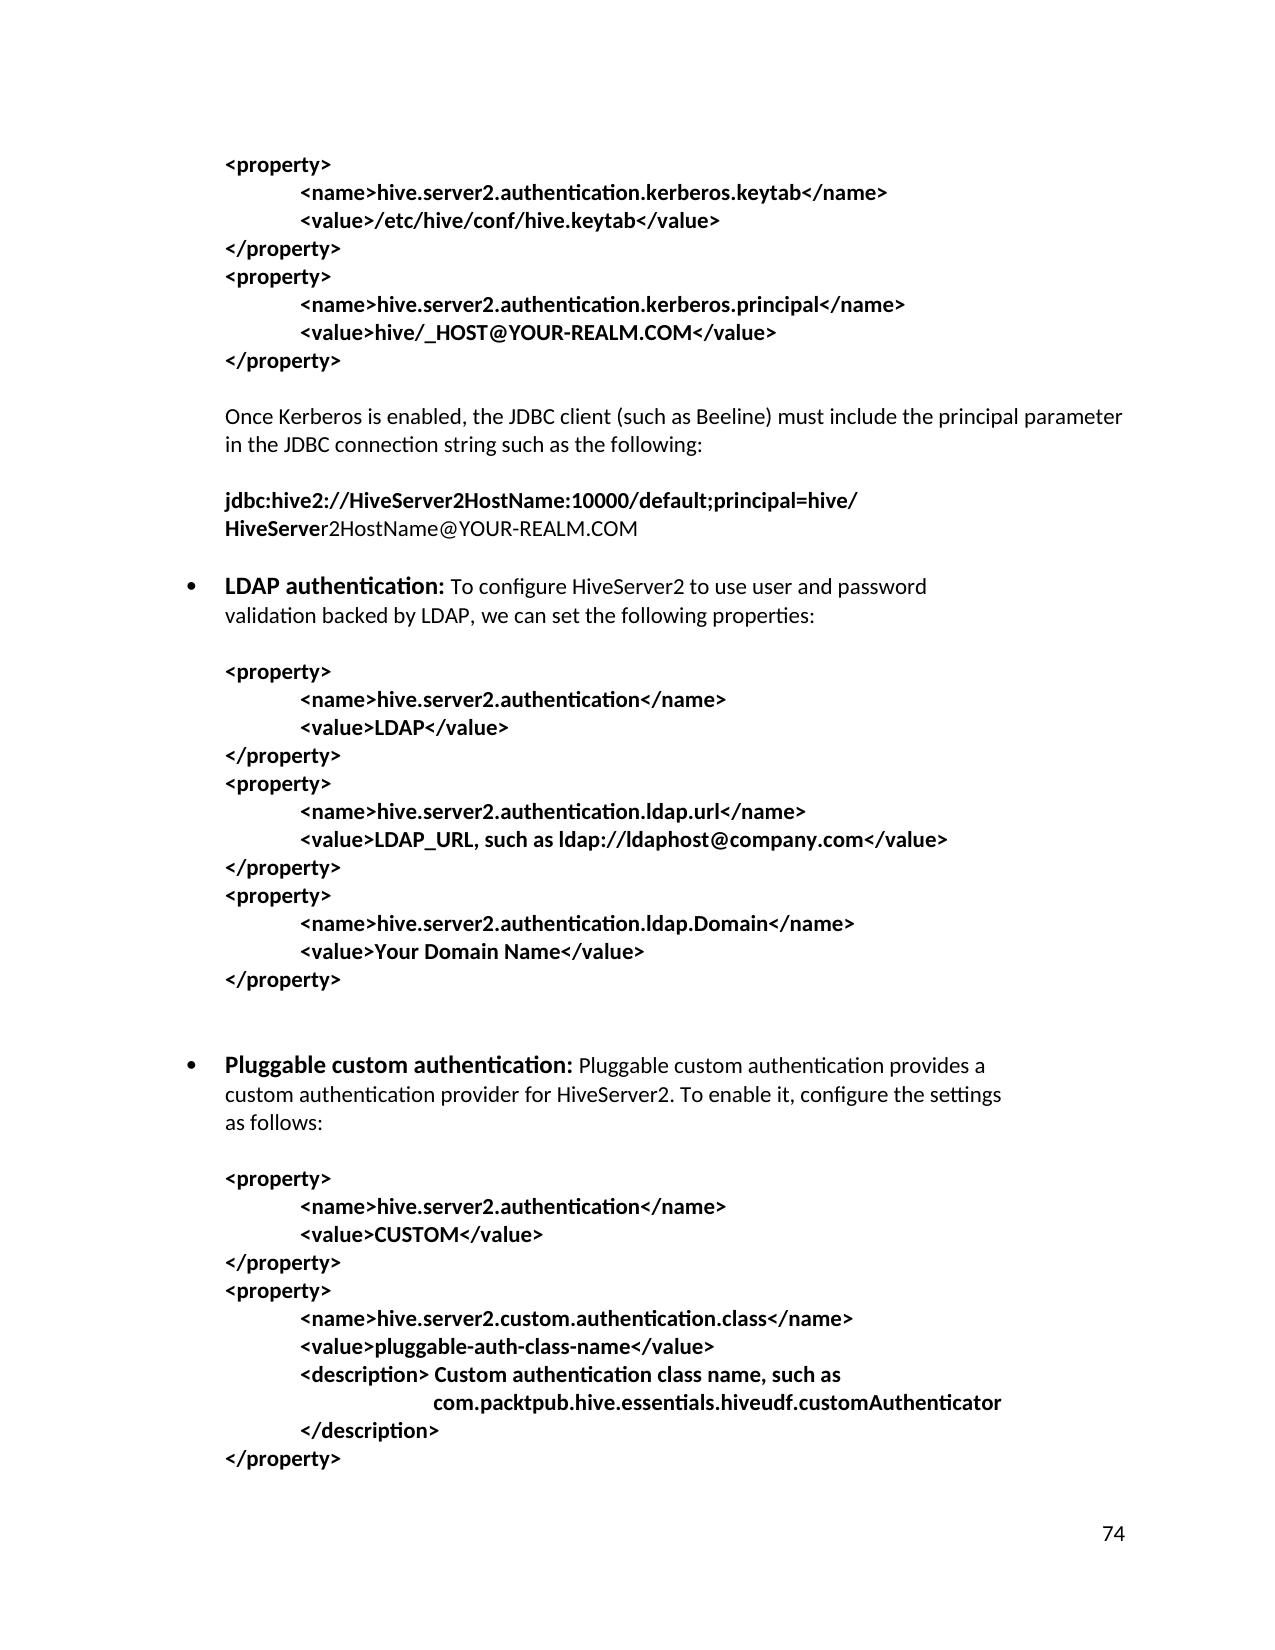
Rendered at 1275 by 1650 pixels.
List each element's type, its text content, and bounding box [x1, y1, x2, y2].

list <value>CUSTOM</value> [225, 1220, 1125, 1248]
text <name>hive.server2.authentication.ldap.Domain</name> [225, 909, 1125, 937]
list <property> [225, 1164, 1125, 1192]
list <name>hive.server2.custom.authentication.class</name> [225, 1304, 1125, 1332]
list </property> [225, 965, 1125, 993]
text <property> [150, 769, 1125, 797]
list as follows: [225, 1108, 1125, 1136]
list </property> [225, 1248, 1125, 1276]
list <name>hive.server2.authentication</name> [225, 1192, 1125, 1220]
text <name>hive.server2.authentication</name> [225, 685, 1125, 713]
list </property> [225, 234, 1125, 262]
text <value>LDAP_URL, such as ldap://ldaphost@company.com</value> [225, 825, 1125, 853]
text <property> [150, 657, 1125, 685]
list <property> [225, 262, 1125, 290]
text </property> [150, 741, 1125, 769]
list </description> [225, 1416, 1125, 1444]
text <name>hive.server2.authentication.ldap.url</name> [225, 797, 1125, 825]
list validation backed by LDAP, we can set the following properties: [225, 601, 1125, 629]
text com.packtpub.hive.essentials.hiveudf.customAuthenticator [150, 1388, 1125, 1416]
list <property> [225, 150, 1125, 178]
list jdbc:hive2://HiveServer2HostName:10000/default;principal=hive/HiveServer2HostName@YOUR-REALM.COM [225, 486, 1125, 542]
list Pluggable custom authentication: Pluggable custom authentication provides a [187, 1049, 1125, 1080]
text </property> [150, 853, 1125, 881]
text <value>LDAP</value> [225, 713, 1125, 741]
list <property> [225, 1276, 1125, 1304]
list custom authentication provider for HiveServer2. To enable it, configure the settings [225, 1080, 1125, 1108]
list <value>pluggable-auth-class-name</value> [225, 1332, 1125, 1360]
list Once Kerberos is enabled, the JDBC client (such as Beeline) must include the principal parameter in the JDBC connection string such as the following: [225, 402, 1125, 458]
text <property> [150, 881, 1125, 909]
list <name>hive.server2.authentication.kerberos.principal</name> [225, 290, 1125, 318]
list <name>hive.server2.authentication.kerberos.keytab</name> [225, 178, 1125, 206]
text <value>Your Domain Name</value> [225, 937, 1125, 965]
list <value>hive/_HOST@YOUR-REALM.COM</value> [225, 318, 1125, 346]
list <value>/etc/hive/conf/hive.keytab</value> [225, 206, 1125, 234]
list </property> [225, 1444, 1125, 1472]
list LDAP authentication: To configure HiveServer2 to use user and password [187, 570, 1125, 601]
list </property> [225, 346, 1125, 374]
list <description> Custom authentication class name, such as [225, 1360, 1125, 1388]
